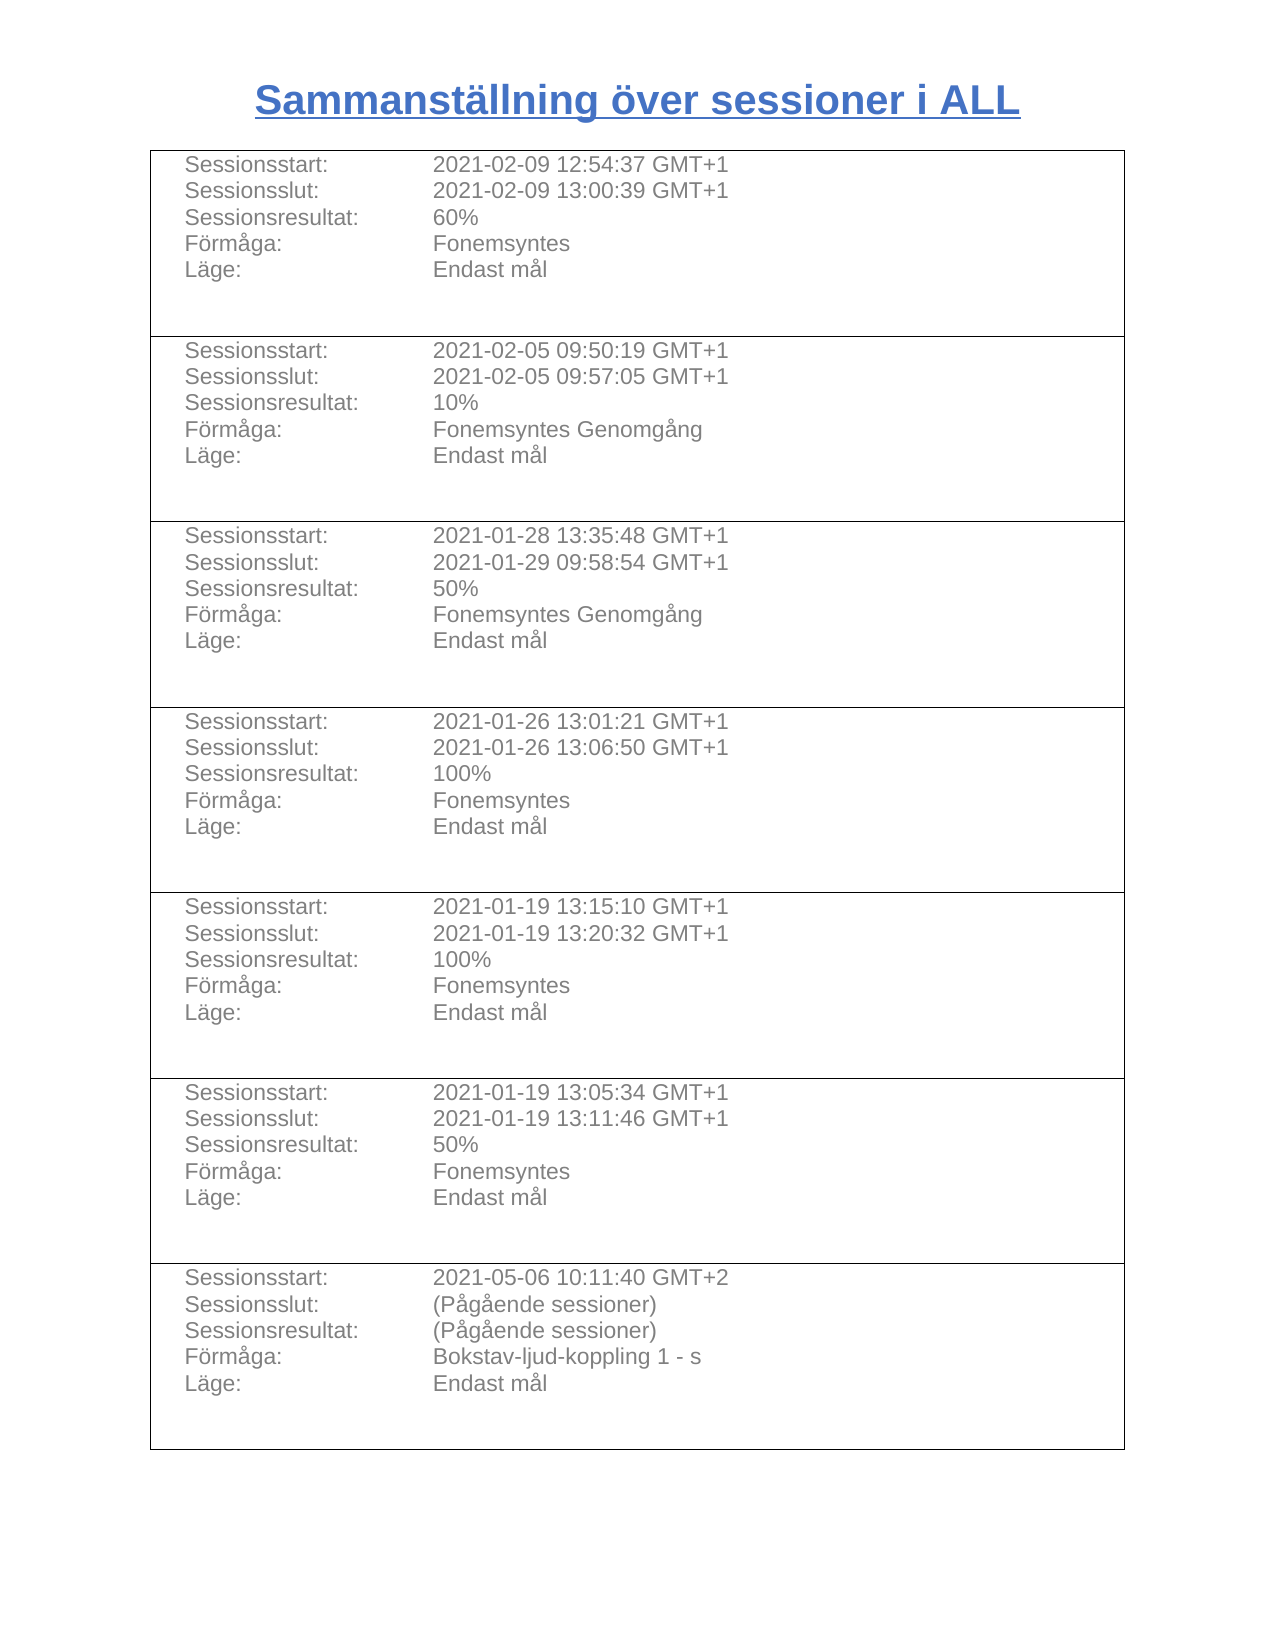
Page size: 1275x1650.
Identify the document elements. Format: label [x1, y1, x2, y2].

table_cell [151, 522, 1124, 707]
table_cell [151, 1264, 1124, 1449]
table_cell [151, 893, 1124, 1078]
table_cell [151, 337, 1124, 521]
table_cell [151, 1079, 1124, 1263]
table_cell [151, 708, 1124, 892]
table_cell [151, 151, 1124, 336]
